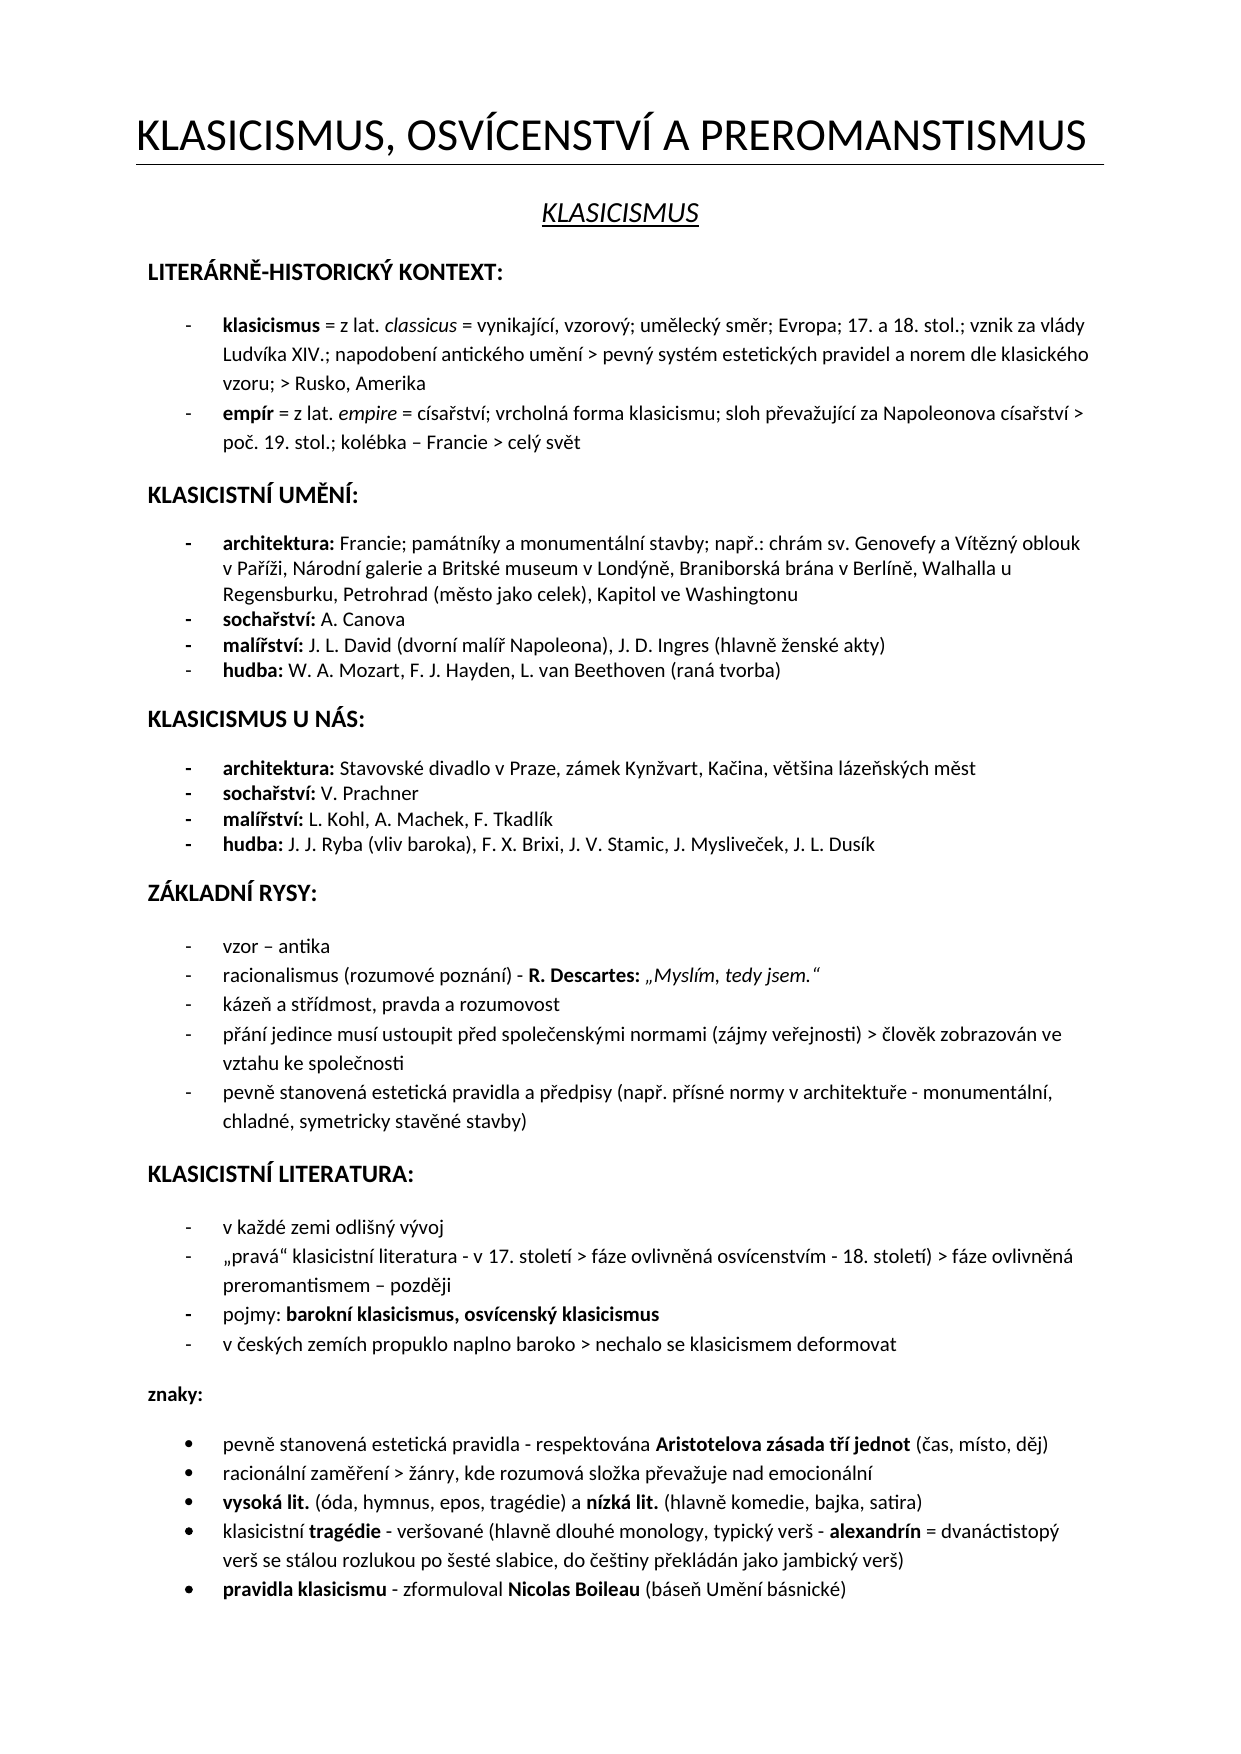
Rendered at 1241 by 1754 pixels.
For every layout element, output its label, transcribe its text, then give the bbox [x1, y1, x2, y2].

list vzor – antika [185, 933, 1092, 959]
list architektura: Stavovské divadlo v Praze, zámek Kynžvart, Kačina, většina lázeňských měst [185, 755, 1092, 780]
list „pravá“ klasicistní literatura - v 17. století > fáze ovlivněná osvícenstvím - 18. století) > fáze ovlivněná preromantismem – později [185, 1243, 1092, 1298]
text znaky: [148, 1381, 1092, 1406]
list klasicistní tragédie - veršované (hlavně dlouhé monology, typický verš - alexandrín = dvanáctistopý verš se stálou rozlukou po šesté slabice, do češtiny překládán jako jambický verš) [185, 1518, 1092, 1573]
text KLASICISTNÍ LITERATURA: [148, 1158, 1092, 1189]
text LITERÁRNĚ-HISTORICKÝ KONTEXT: [148, 256, 1092, 287]
list empír = z lat. empire = císařství; vrcholná forma klasicismu; sloh převažující za Napoleonova císařství > poč. 19. stol.; kolébka – Francie > celý svět [185, 400, 1092, 454]
list pevně stanovená estetická pravidla - respektována Aristotelova zásada tří jednot (čas, místo, děj) [185, 1431, 1092, 1456]
list architektura: Francie; památníky a monumentální stavby; např.: chrám sv. Genovefy a Vítězný oblouk v Paříži, Národní galerie a Britské museum v Londýně, Braniborská brána v Berlíně, Walhalla u Regensburku, Petrohrad (město jako celek), Kapitol ve Washingtonu [185, 530, 1092, 606]
list kázeň a střídmost, pravda a rozumovost [185, 992, 1092, 1017]
list vysoká lit. (óda, hymnus, epos, tragédie) a nízká lit. (hlavně komedie, bajka, satira) [185, 1489, 1092, 1514]
list sochařství: A. Canova [185, 606, 1092, 632]
list pojmy: barokní klasicismus, osvícenský klasicismus [185, 1302, 1092, 1327]
list racionalismus (rozumové poznání) - R. Descartes: „Myslím, tedy jsem.“ [185, 962, 1092, 988]
list racionální zaměření > žánry, kde rozumová složka převažuje nad emocionální [185, 1460, 1092, 1485]
text KLASICISMUS U NÁS: [148, 703, 1092, 734]
list v každé zemi odlišný vývoj [185, 1214, 1092, 1239]
text KLASICISTNÍ UMĚNÍ: [148, 479, 1092, 509]
list hudba: J. J. Ryba (vliv baroka), F. X. Brixi, J. V. Stamic, J. Mysliveček, J. L. Dusík [185, 831, 1092, 857]
list pravidla klasicismu - zformuloval Nicolas Boileau (báseň Umění básnické) [185, 1577, 1092, 1602]
list sochařství: V. Prachner [185, 780, 1092, 806]
text ZÁKLADNÍ RYSY: [148, 877, 1092, 908]
list malířství: L. Kohl, A. Machek, F. Tkadlík [185, 806, 1092, 831]
list pevně stanovená estetická pravidla a předpisy (např. přísné normy v architektuře - monumentální, chladné, symetricky stavěné stavby) [185, 1079, 1092, 1134]
text KLASICISMUS, OSVÍCENSTVÍ A PREROMANSTISMUS [136, 106, 1104, 164]
list hudba: W. A. Mozart, F. J. Hayden, L. van Beethoven (raná tvorba) [185, 657, 1092, 683]
list v českých zemích propuklo naplno baroko > nechalo se klasicismem deformovat [185, 1331, 1092, 1356]
list malířství: J. L. David (dvorní malíř Napoleona), J. D. Ingres (hlavně ženské akty) [185, 632, 1092, 657]
list klasicismus = z lat. classicus = vynikající, vzorový; umělecký směr; Evropa; 17. a 18. stol.; vznik za vlády Ludvíka XIV.; napodobení antického umění > pevný systém estetických pravidel a norem dle klasického vzoru; > Rusko, Amerika [185, 312, 1092, 396]
list přání jedince musí ustoupit před společenskými normami (zájmy veřejnosti) > člověk zobrazován ve vztahu ke společnosti [185, 1021, 1092, 1075]
text KLASICISMUS [148, 194, 1092, 230]
